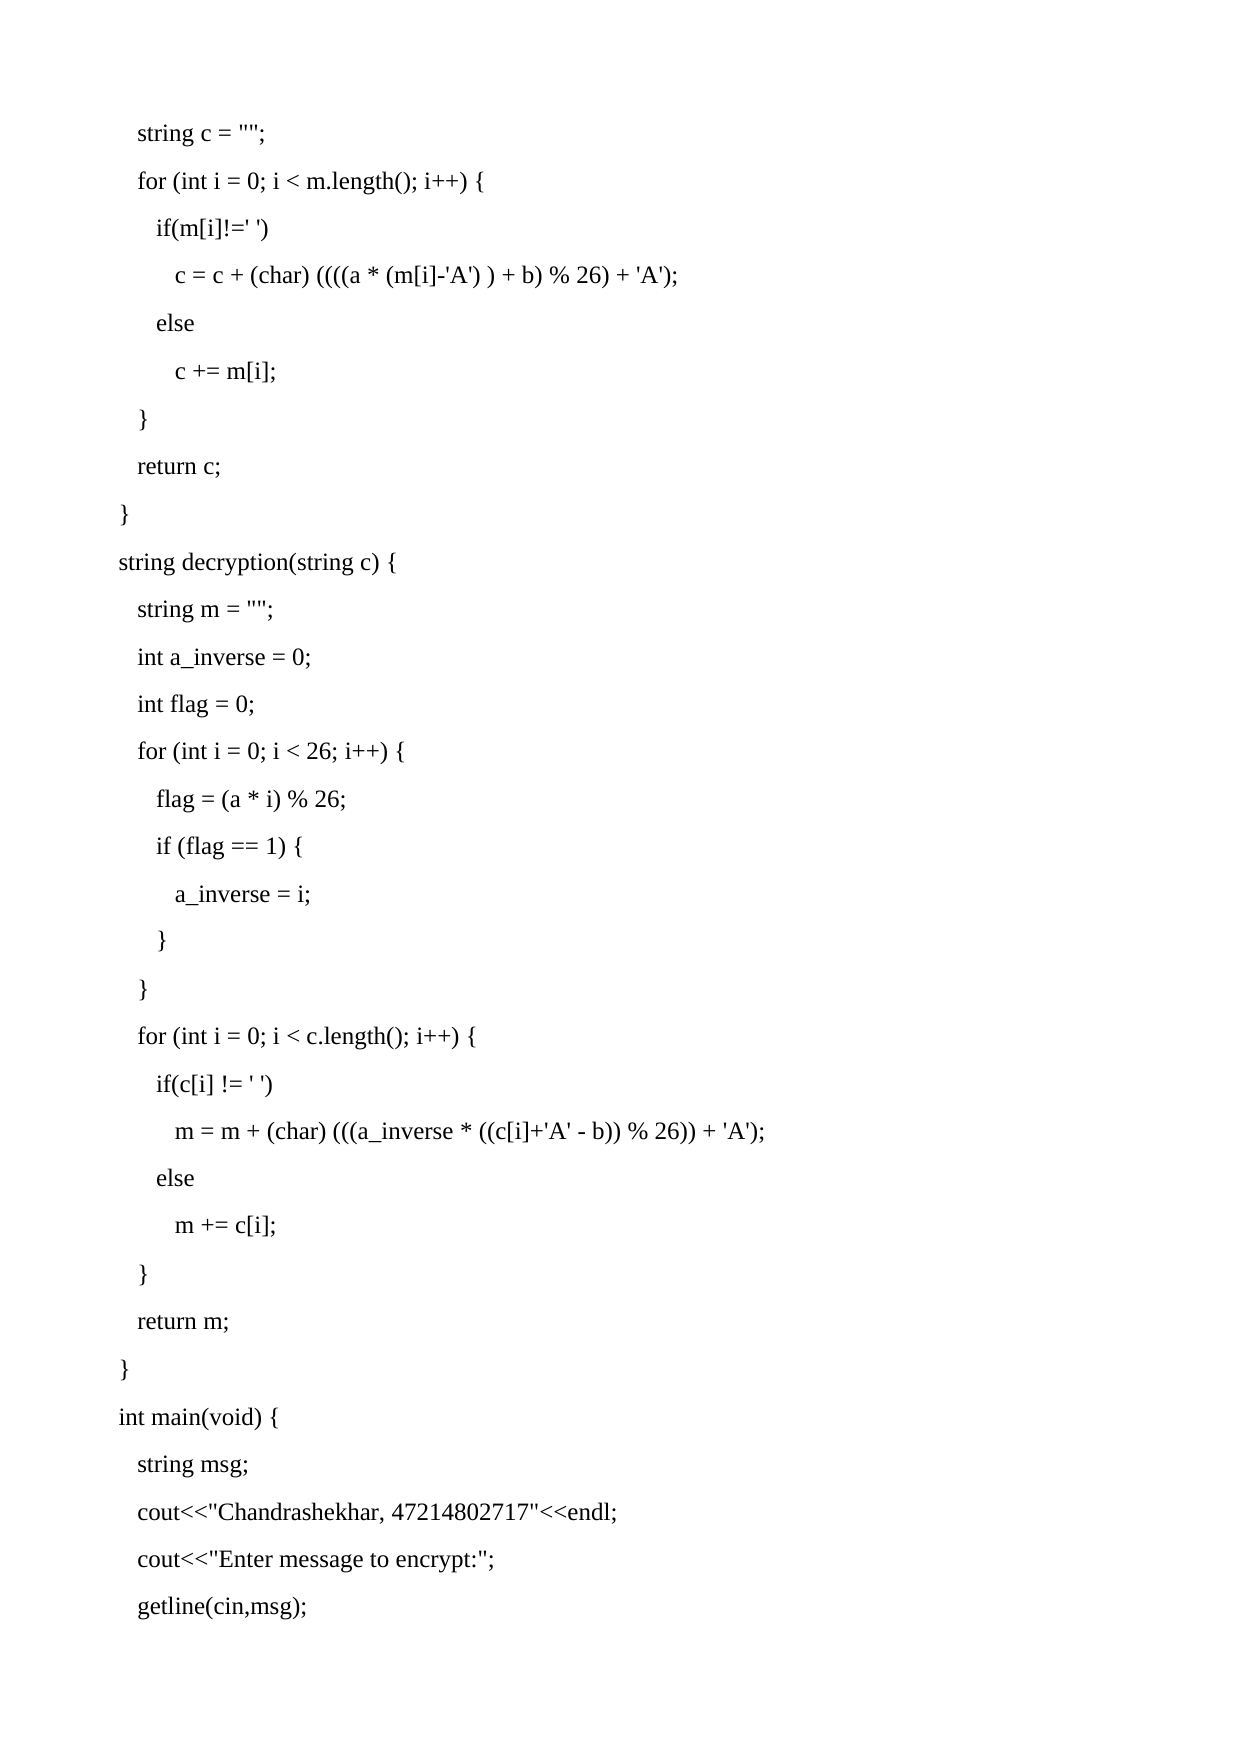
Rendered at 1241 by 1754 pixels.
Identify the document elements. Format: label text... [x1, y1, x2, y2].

text int a_inverse = 0; int flag = 0; [137, 642, 314, 718]
text cout<<"Chandrashekhar, 47214802717"<<endl; cout<<"Enter message to encrypt:"; getline(cin,msg); [137, 1497, 620, 1620]
text return c; [137, 451, 1205, 480]
text for (int i = 0; i < 26; i++) { flag = (a * i) % 26; [137, 736, 407, 813]
text } [137, 1259, 1205, 1287]
text return m; [137, 1306, 1205, 1335]
text } [137, 404, 1205, 432]
text string c = ""; [137, 118, 1205, 147]
text int main(void) { string msg; [118, 1402, 283, 1478]
text for (int i = 0; i < m.length(); i++) { if(m[i]!=' ') [137, 166, 489, 242]
text c += m[i]; [174, 356, 1205, 385]
text } [137, 974, 1205, 1002]
text m += c[i]; [174, 1211, 1205, 1240]
text else [156, 308, 1205, 337]
text } [156, 926, 1205, 955]
text for (int i = 0; i < c.length(); i++) { if(c[i] != ' ') [137, 1021, 478, 1097]
text string decryption(string c) { string m = ""; [118, 547, 399, 623]
text m = m + (char) (((a_inverse * ((c[i]+'A' - b)) % 26)) + 'A'); else [156, 1116, 766, 1192]
text if (flag == 1) { a_inverse = i; [156, 831, 312, 907]
text } [118, 499, 1205, 528]
text c = c + (char) ((((a * (m[i]-'A') ) + b) % 26) + 'A'); [174, 261, 1205, 289]
text } [118, 1354, 1205, 1383]
